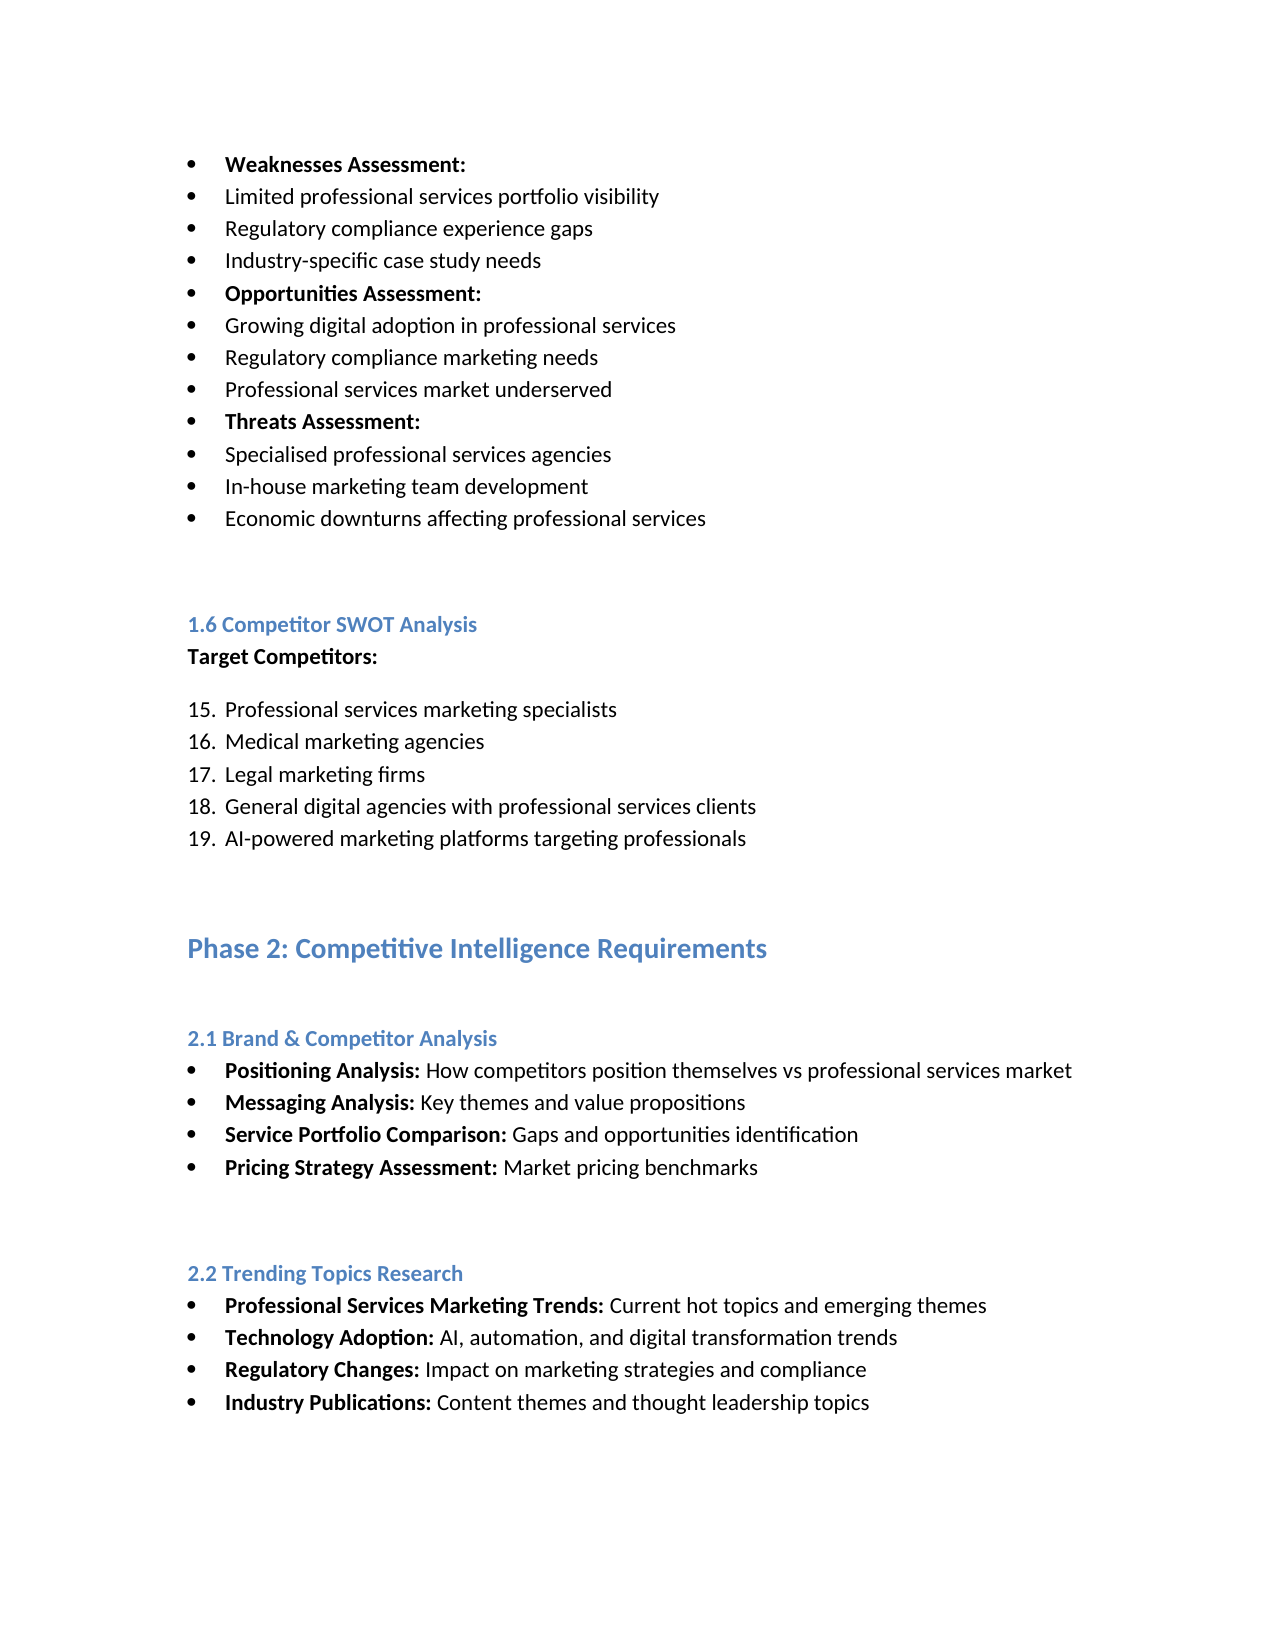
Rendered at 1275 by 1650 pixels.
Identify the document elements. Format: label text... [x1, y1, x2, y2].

list Medical marketing agencies [187, 727, 1087, 756]
list Regulatory compliance experience gaps [187, 214, 1087, 242]
list Legal marketing firms [187, 760, 1087, 788]
subtitle 2.1 Brand & Competitor Analysis [187, 1024, 1087, 1052]
list Service Portfolio Comparison: Gaps and opportunities identification [187, 1121, 1087, 1149]
text Target Competitors: [187, 642, 1087, 670]
subtitle 2.2 Trending Topics Research [187, 1259, 1087, 1287]
list Threats Assessment: [187, 407, 1087, 436]
list In-house marketing team development [187, 472, 1087, 500]
list Pricing Strategy Assessment: Market pricing benchmarks [187, 1153, 1087, 1181]
list Professional Services Marketing Trends: Current hot topics and emerging themes [187, 1291, 1087, 1319]
list Messaging Analysis: Key themes and value propositions [187, 1088, 1087, 1116]
list Technology Adoption: AI, automation, and digital transformation trends [187, 1323, 1087, 1351]
list Limited professional services portfolio visibility [187, 182, 1087, 210]
list Economic downturns affecting professional services [187, 504, 1087, 532]
list General digital agencies with professional services clients [187, 792, 1087, 820]
list Opportunities Assessment: [187, 279, 1087, 307]
list Positioning Analysis: How competitors position themselves vs professional services market [187, 1056, 1087, 1084]
list AI-powered marketing platforms targeting professionals [187, 824, 1087, 852]
list Industry Publications: Content themes and thought leadership topics [187, 1388, 1087, 1416]
list Industry-specific case study needs [187, 247, 1087, 274]
subtitle 1.6 Competitor SWOT Analysis [187, 610, 1087, 638]
list Regulatory Changes: Impact on marketing strategies and compliance [187, 1355, 1087, 1383]
list Professional services market underserved [187, 375, 1087, 403]
subtitle Phase 2: Competitive Intelligence Requirements [187, 930, 1087, 966]
list Weaknesses Assessment: [187, 150, 1087, 178]
list Professional services marketing specialists [187, 695, 1087, 723]
list Specialised professional services agencies [187, 440, 1087, 468]
list Regulatory compliance marketing needs [187, 343, 1087, 371]
list Growing digital adoption in professional services [187, 311, 1087, 339]
